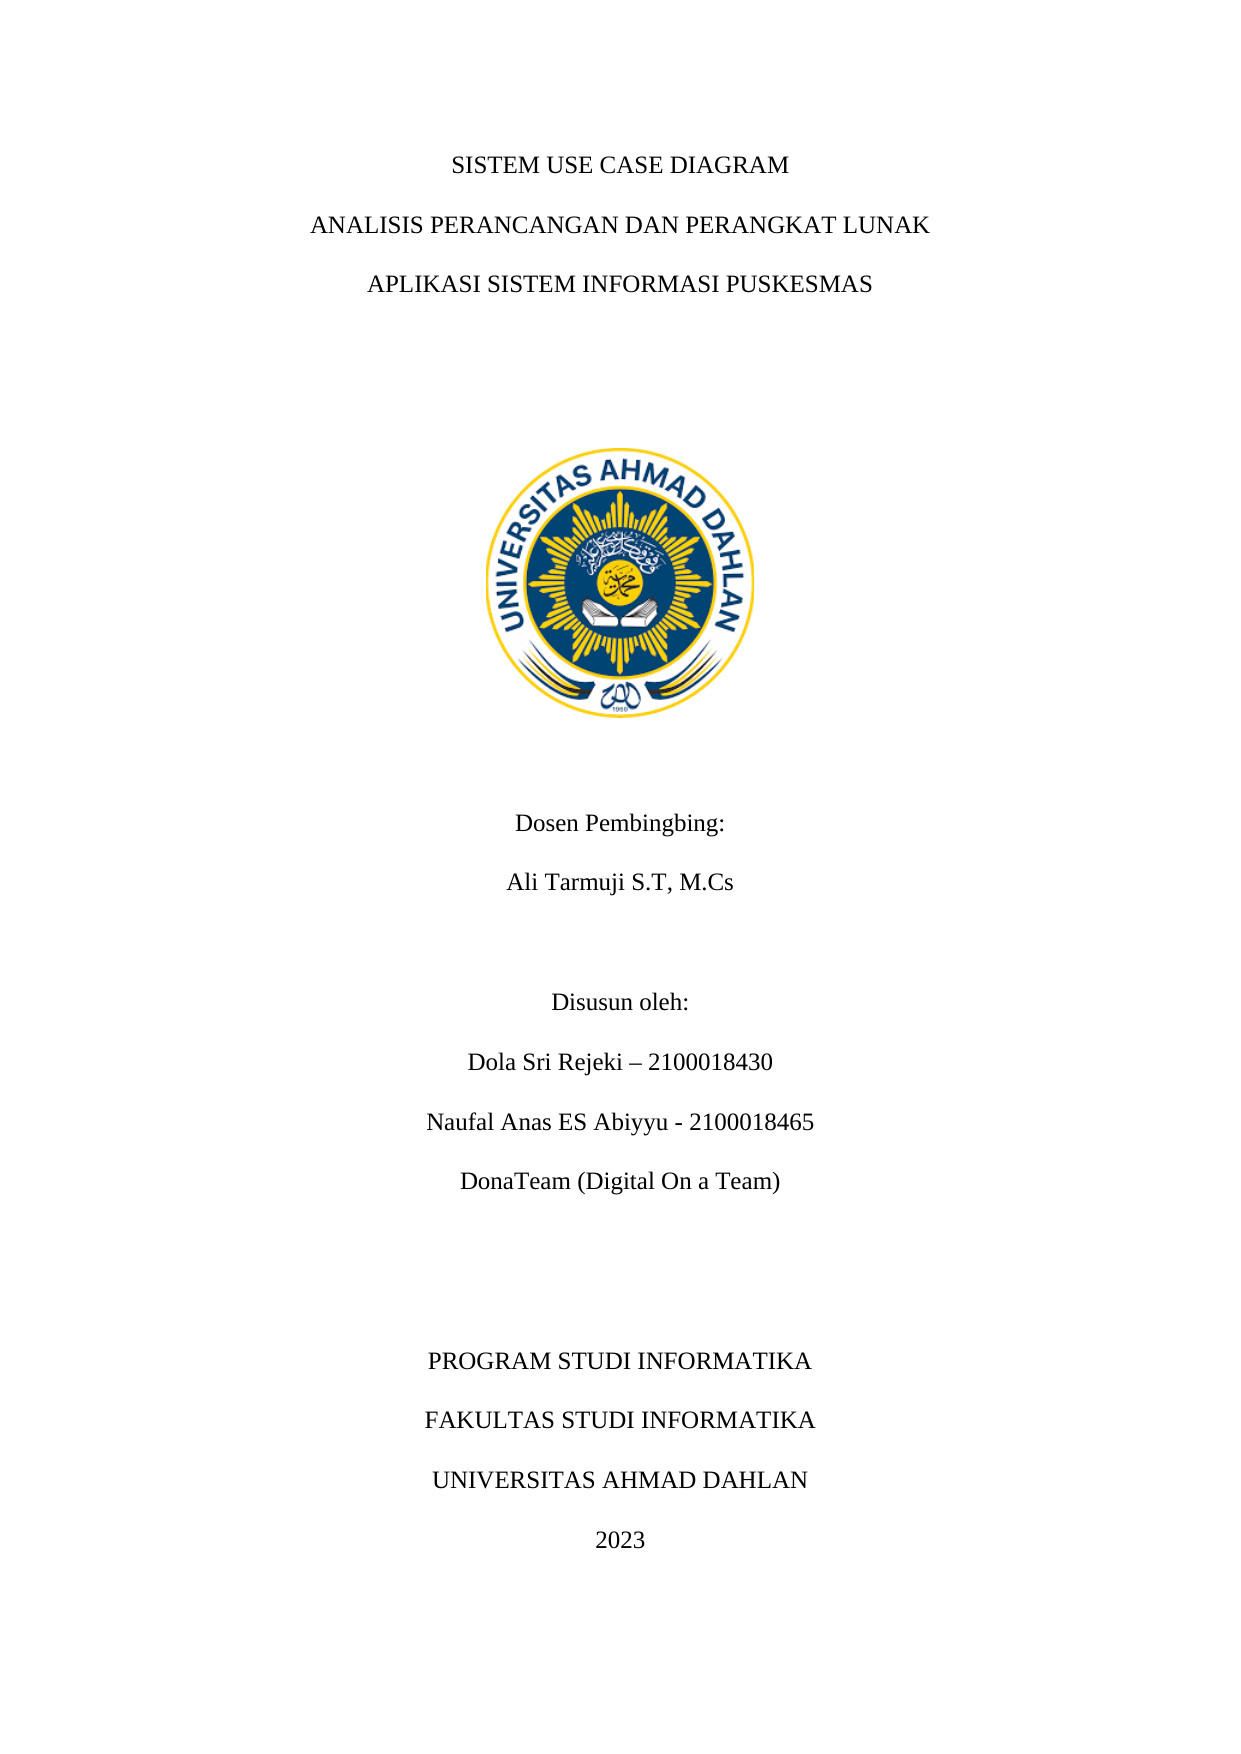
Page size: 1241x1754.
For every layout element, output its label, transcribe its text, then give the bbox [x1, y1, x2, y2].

text Dola Sri Rejeki – 2100018430 [150, 1047, 1090, 1076]
text Ali Tarmuji S.T, M.Cs [150, 867, 1090, 896]
text Disusun oleh: [150, 987, 1090, 1016]
picture [486, 448, 755, 718]
text UNIVERSITAS AHMAD DAHLAN [150, 1465, 1090, 1494]
text Dosen Pembingbing: [150, 808, 1090, 836]
text PROGRAM STUDI INFORMATIKA [150, 1346, 1090, 1374]
text FAKULTAS STUDI INFORMATIKA [150, 1406, 1090, 1434]
text SISTEM USE CASE DIAGRAM [150, 150, 1090, 179]
text DonaTeam (Digital On a Team) [150, 1166, 1090, 1195]
text APLIKASI SISTEM INFORMASI PUSKESMAS [150, 269, 1090, 298]
text Naufal Anas ES Abiyyu - 2100018465 [150, 1107, 1090, 1135]
text ANALISIS PERANCANGAN DAN PERANGKAT LUNAK [150, 210, 1090, 238]
text 2023 [150, 1525, 1090, 1554]
